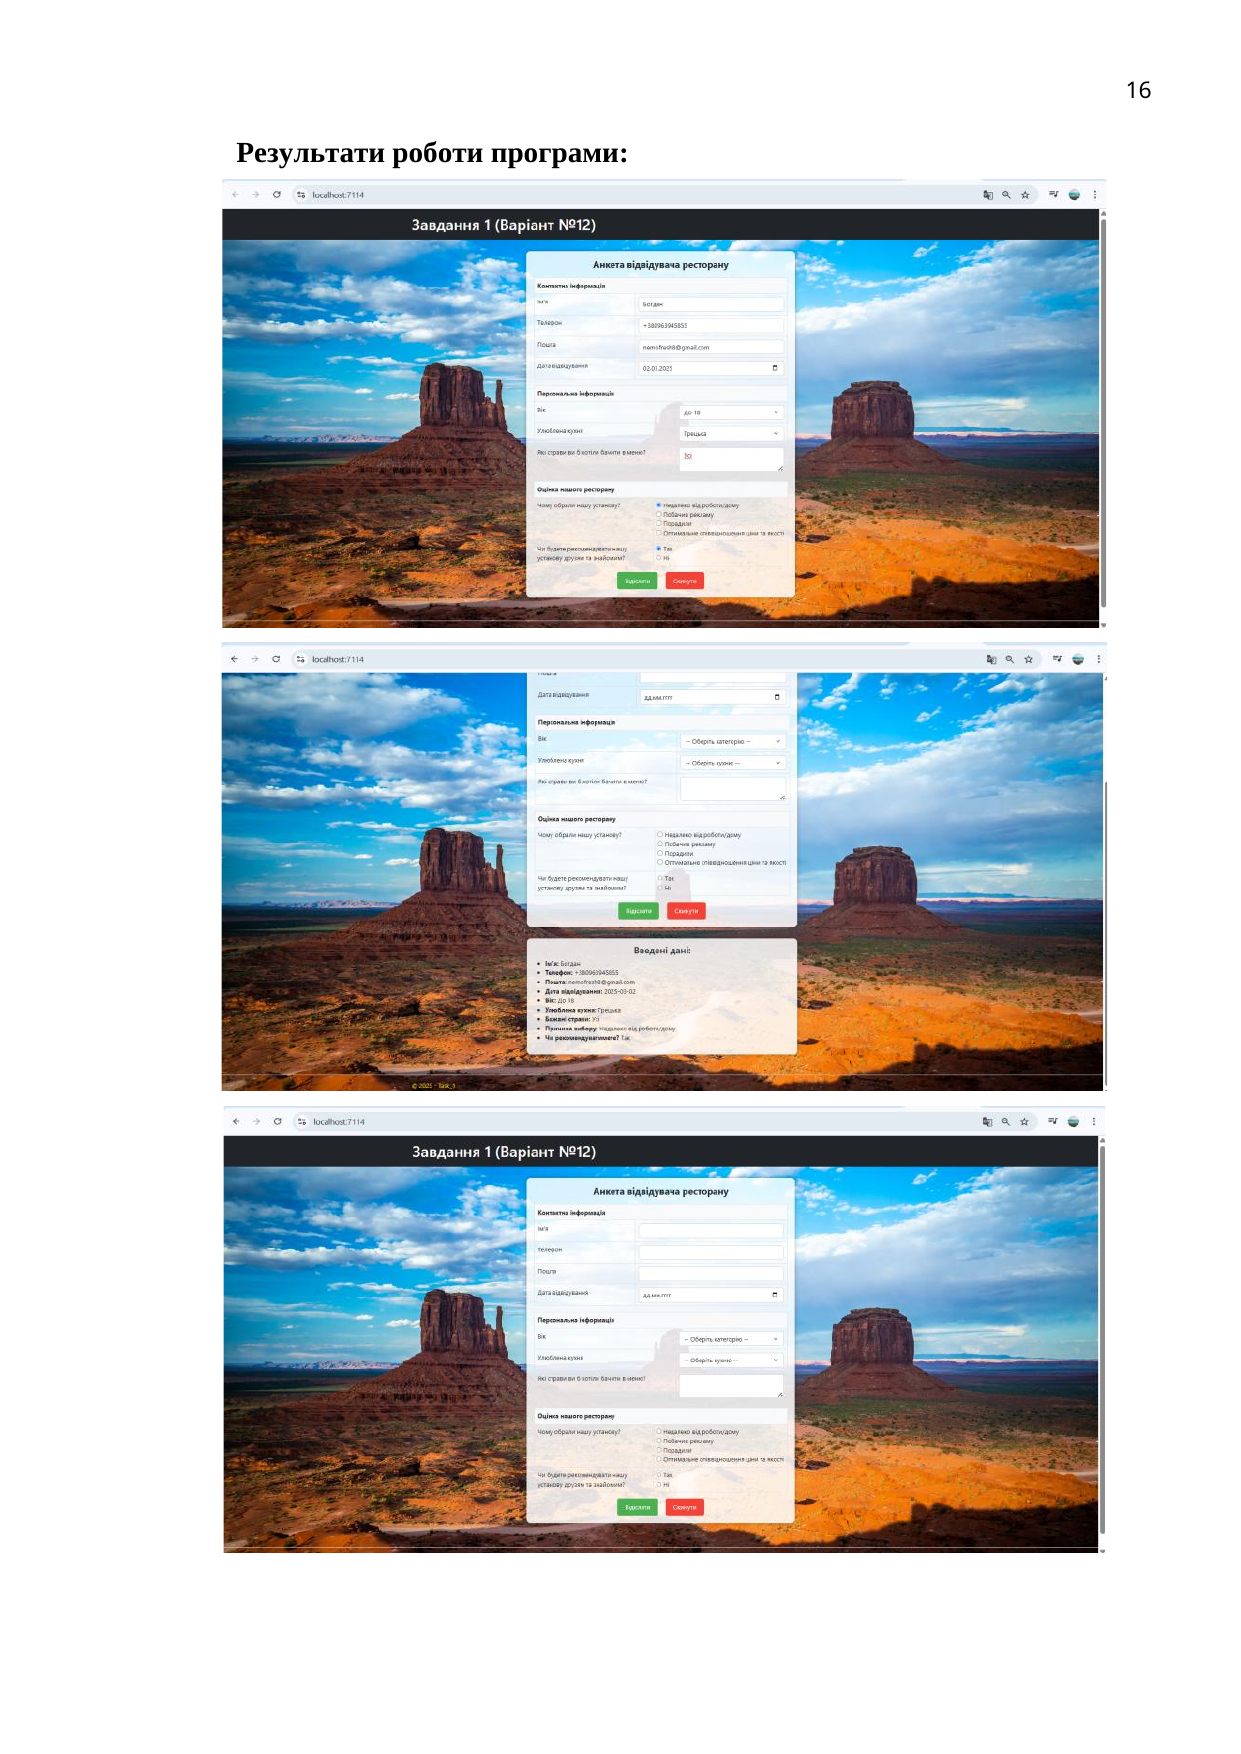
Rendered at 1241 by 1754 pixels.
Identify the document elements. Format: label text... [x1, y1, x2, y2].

picture [221, 642, 1108, 1091]
picture [222, 179, 1107, 628]
subtitle Результати роботи програми: [177, 135, 1152, 168]
picture [223, 1106, 1106, 1553]
